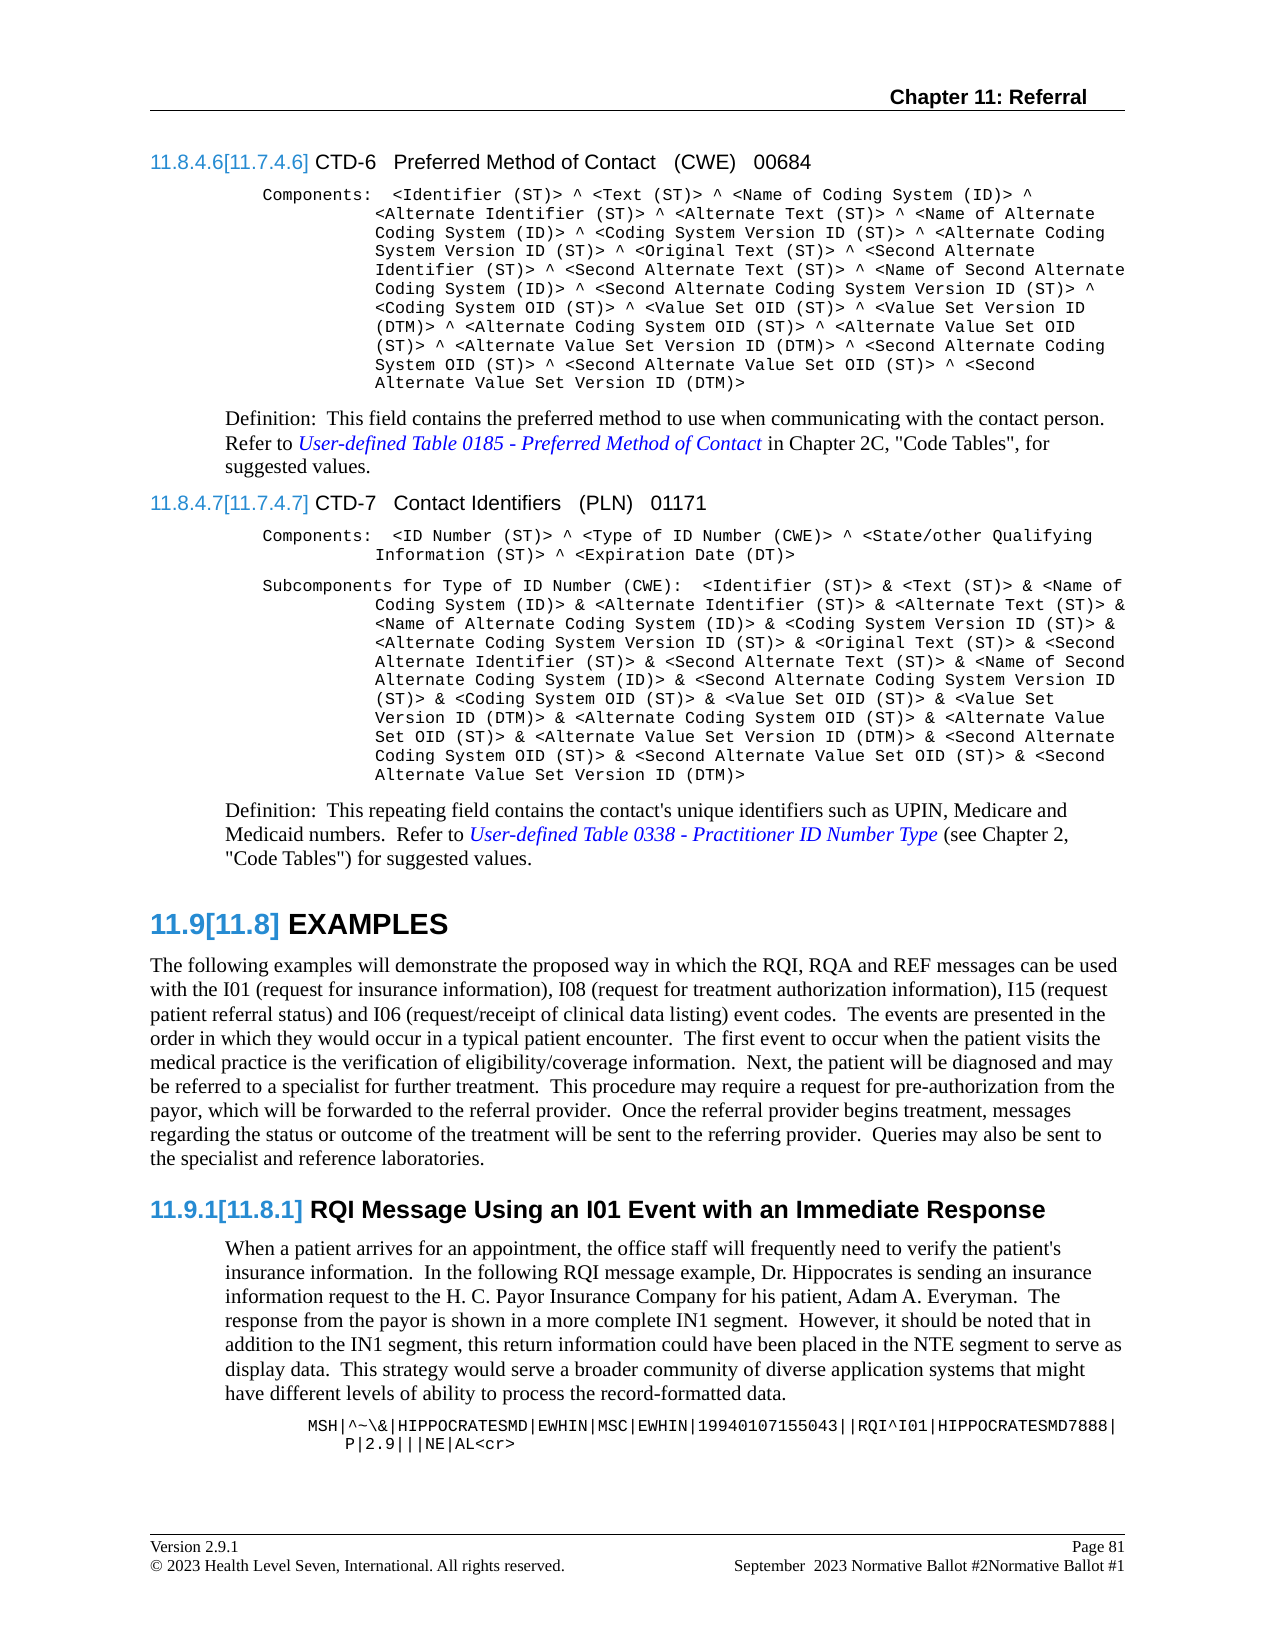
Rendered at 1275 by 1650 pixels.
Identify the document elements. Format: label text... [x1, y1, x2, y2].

subtitle CTD-6 Preferred Method of Contact (CWE) 00684 [150, 150, 1125, 174]
text When a patient arrives for an appointment, the office staff will frequently need to verify the patient's insurance information. In the following RQI message example, Dr. Hippocrates is sending an insurance information request to the H. C. Payor Insurance Company for his patient, Adam A. Everyman. The response from the payor is shown in a more complete IN1 segment. However, it should be noted that in addition to the IN1 segment, this return information could have been placed in the NTE segment to serve as display data. This strategy would serve a broader community of diverse application systems that might have different levels of ability to process the record-formatted data. [225, 1236, 1125, 1404]
text Subcomponents for Type of ID Number (CWE): <Identifier (ST)> & <Text (ST)> & <Name of Coding System (ID)> & <Alternate Identifier (ST)> & <Alternate Text (ST)> & <Name of Alternate Coding System (ID)> & <Coding System Version ID (ST)> & <Alternate Coding System Version ID (ST)> & <Original Text (ST)> & <Second Alternate Identifier (ST)> & <Second Alternate Text (ST)> & <Name of Second Alternate Coding System (ID)> & <Second Alternate Coding System Version ID (ST)> & <Coding System OID (ST)> & <Value Set OID (ST)> & <Value Set Version ID (DTM)> & <Alternate Coding System OID (ST)> & <Alternate Value Set OID (ST)> & <Alternate Value Set Version ID (DTM)> & <Second Alternate Coding System OID (ST)> & <Second Alternate Value Set OID (ST)> & <Second Alternate Value Set Version ID (DTM)> [262, 578, 1125, 785]
text MSH|^~\&|HIPPOCRATESMD|EWHIN|MSC|EWHIN|19940107155043||RQI^I01|HIPPOCRATESMD7888|P|2.9|||NE|AL<cr> [308, 1417, 1125, 1455]
text The following examples will demonstrate the proposed way in which the RQI, RQA and REF messages can be used with the I01 (request for insurance information), I08 (request for treatment authorization information), I15 (request patient referral status) and I06 (request/receipt of clinical data listing) event codes. The events are presented in the order in which they would occur in a typical patient encounter. The first event to occur when the patient visits the medical practice is the verification of eligibility/coverage information. Next, the patient will be diagnosed and may be referred to a specialist for further treatment. This procedure may require a request for pre-authorization from the payor, which will be forwarded to the referral provider. Once the referral provider begins treatment, messages regarding the status or outcome of the treatment will be sent to the referring provider. Queries may also be sent to the specialist and reference laboratories. [150, 953, 1125, 1170]
text Definition: This repeating field contains the contact's unique identifiers such as UPIN, Medicare and Medicaid numbers. Refer to User-defined Table 0338 - Practitioner ID Number Type (see Chapter 2, "Code Tables") for suggested values. [225, 798, 1125, 870]
text Definition: This field contains the preferred method to use when communicating with the contact person. Refer to User-defined Table 0185 - Preferred Method of Contact in Chapter 2C, "Code Tables", for suggested values. [225, 406, 1125, 478]
text Components: <Identifier (ST)> ^ <Text (ST)> ^ <Name of Coding System (ID)> ^ <Alternate Identifier (ST)> ^ <Alternate Text (ST)> ^ <Name of Alternate Coding System (ID)> ^ <Coding System Version ID (ST)> ^ <Alternate Coding System Version ID (ST)> ^ <Original Text (ST)> ^ <Second Alternate Identifier (ST)> ^ <Second Alternate Text (ST)> ^ <Name of Second Alternate Coding System (ID)> ^ <Second Alternate Coding System Version ID (ST)> ^ <Coding System OID (ST)> ^ <Value Set OID (ST)> ^ <Value Set Version ID (DTM)> ^ <Alternate Coding System OID (ST)> ^ <Alternate Value Set OID (ST)> ^ <Alternate Value Set Version ID (DTM)> ^ <Second Alternate Coding System OID (ST)> ^ <Second Alternate Value Set OID (ST)> ^ <Second Alternate Value Set Version ID (DTM)> [262, 186, 1125, 394]
subtitle RQI Message Using an I01 Event with an Immediate Response [150, 1195, 1125, 1224]
subtitle CTD-7 Contact Identifiers (PLN) 01171 [150, 491, 1125, 515]
subtitle EXAMPLES [150, 907, 1125, 941]
text Components: <ID Number (ST)> ^ <Type of ID Number (CWE)> ^ <State/other Qualifying Information (ST)> ^ <Expiration Date (DT)> [262, 527, 1125, 565]
